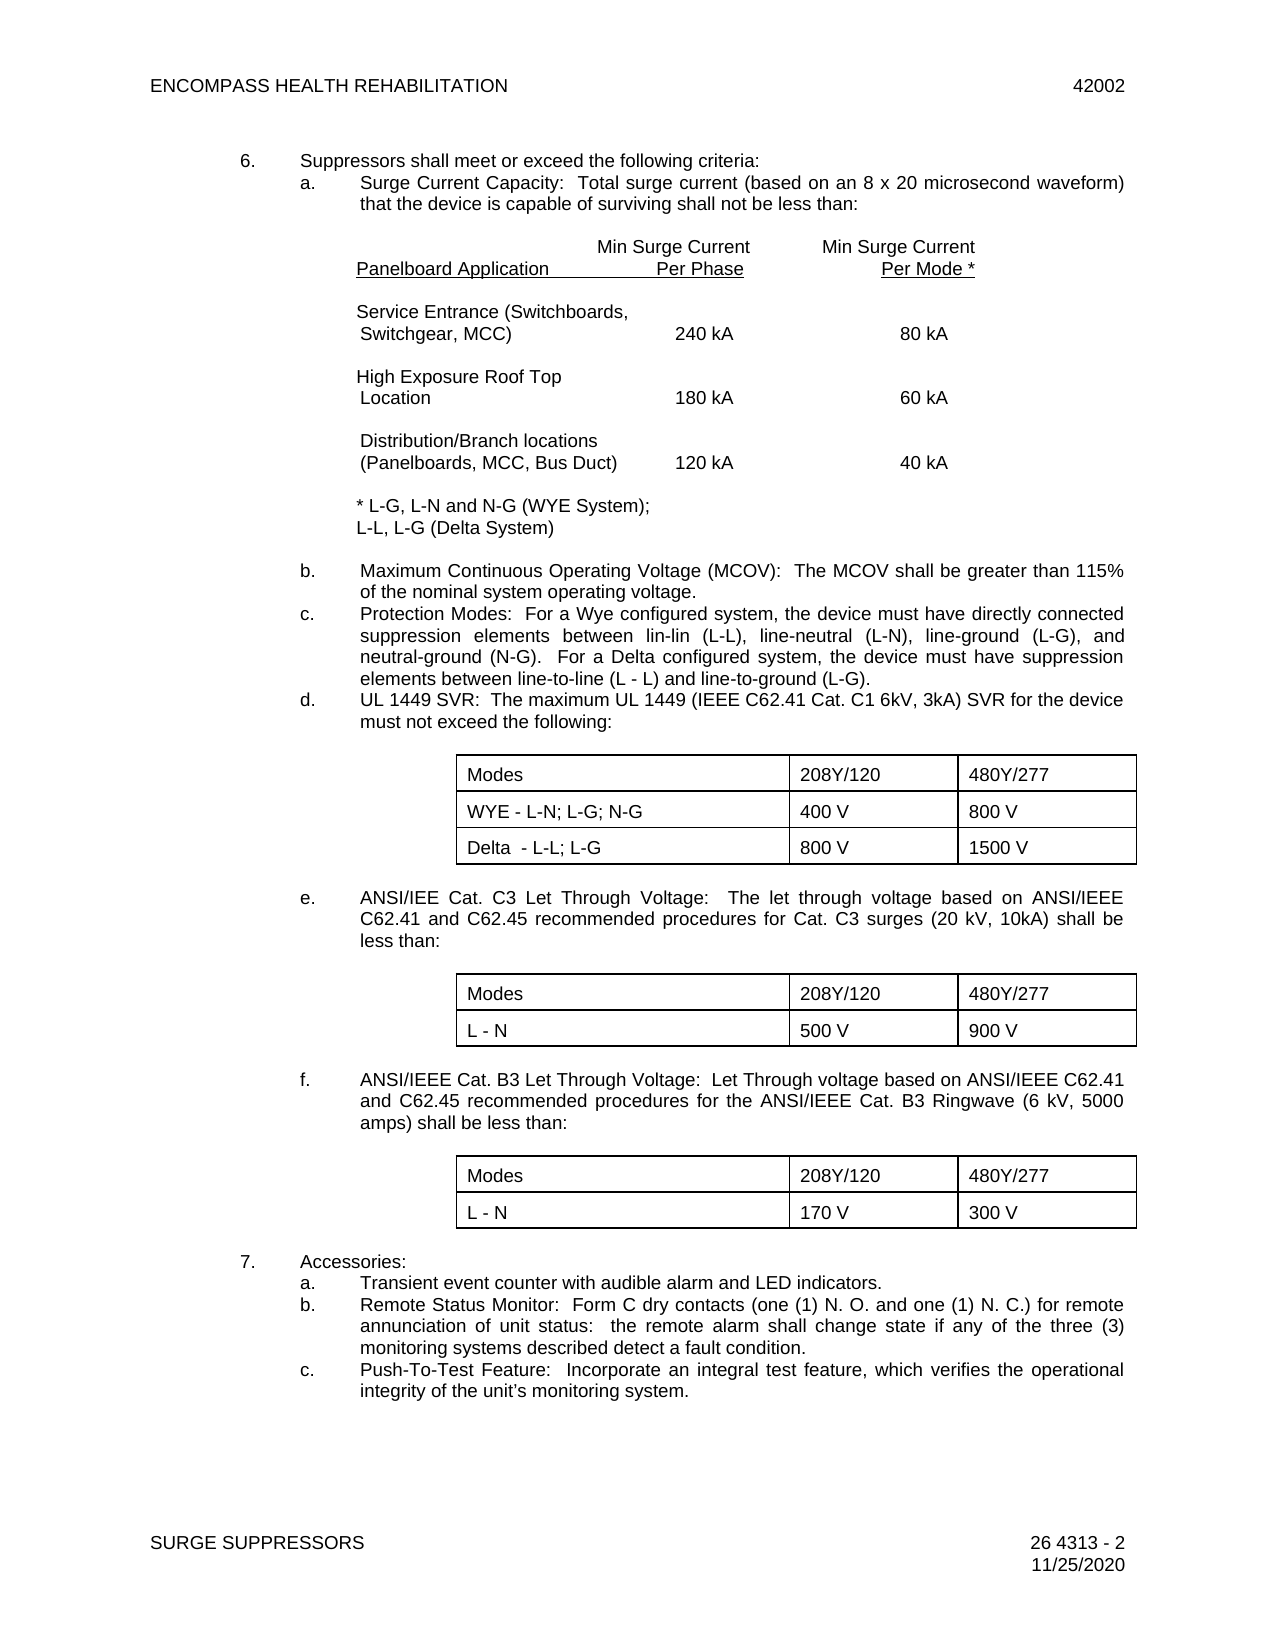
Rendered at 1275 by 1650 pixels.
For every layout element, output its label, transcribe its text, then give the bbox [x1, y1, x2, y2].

list Remote Status Monitor: Form C dry contacts (one (1) N. O. and one (1) N. C.) for remote annunciation of unit status: the remote alarm shall change state if any of the three (3) monitoring systems described detect a fault condition. [300, 1294, 1125, 1358]
table_cell 400 V [790, 792, 957, 827]
text L-L, L-G (Delta System) [356, 517, 1125, 538]
table_header 208Y/120 [790, 975, 957, 1009]
list UL 1449 SVR: The maximum UL 1449 (IEEE C62.41 Cat. C1 6kV, 3kA) SVR for the device must not exceed the following: [300, 689, 1125, 732]
table_cell 900 V [959, 1011, 1136, 1045]
list ANSI/IEEE Cat. B3 Let Through Voltage: Let Through voltage based on ANSI/IEEE C62.41 and C62.45 recommended procedures for the ANSI/IEEE Cat. B3 Ringwave (6 kV, 5000 amps) shall be less than: [300, 1068, 1125, 1133]
table_header 208Y/120 [790, 756, 957, 790]
list Push-To-Test Feature: Incorporate an integral test feature, which verifies the operational integrity of the unit’s monitoring system. [300, 1358, 1125, 1402]
text Location 180 kA 60 kA [360, 387, 1125, 409]
table_header 480Y/277 [959, 756, 1136, 790]
table_header 208Y/120 [790, 1157, 957, 1191]
list Surge Current Capacity: Total surge current (based on an 8 x 20 microsecond waveform) that the device is capable of surviving shall not be less than: [300, 172, 1125, 215]
table_header Modes [457, 975, 789, 1009]
text Min Surge Current Min Surge Current [450, 236, 1125, 258]
text * L-G, L-N and N-G (WYE System); [356, 495, 1125, 517]
list Accessories: [240, 1251, 1125, 1272]
table_cell 170 V [790, 1193, 957, 1227]
text Service Entrance (Switchboards, [356, 301, 1125, 322]
table_cell L - N [457, 1011, 789, 1045]
list Protection Modes: For a Wye configured system, the device must have directly connected suppression elements between lin-lin (L-L), line-neutral (L-N), line-ground (L-G), and neutral-ground (N-G). For a Delta configured system, the device must have suppression elements between line-to-line (L - L) and line-to-ground (L-G). [300, 603, 1125, 689]
list Transient event counter with audible alarm and LED indicators. [300, 1272, 1125, 1294]
table_header 480Y/277 [959, 975, 1136, 1009]
table_header Modes [457, 1157, 789, 1191]
text Switchgear, MCC) 240 kA 80 kA [360, 322, 1125, 344]
table_cell 300 V [959, 1193, 1136, 1227]
table_cell 500 V [790, 1011, 957, 1045]
table_cell 800 V [959, 792, 1136, 827]
text Distribution/Branch locations [360, 430, 1125, 452]
table_header 480Y/277 [959, 1157, 1136, 1191]
list Maximum Continuous Operating Voltage (MCOV): The MCOV shall be greater than 115% of the nominal system operating voltage. [300, 560, 1125, 603]
table_cell 800 V [790, 828, 957, 863]
table_cell L - N [457, 1193, 789, 1227]
table_cell WYE - L-N; L-G; N-G [457, 792, 789, 827]
list ANSI/IEE Cat. C3 Let Through Voltage: The let through voltage based on ANSI/IEEE C62.41 and C62.45 recommended procedures for Cat. C3 surges (20 kV, 10kA) shall be less than: [300, 886, 1125, 951]
table_cell 1500 V [959, 828, 1136, 863]
table_cell Delta - L-L; L-G [457, 828, 789, 863]
table_header Modes [457, 756, 789, 790]
text Panelboard Application Per Phase Per Mode * [356, 258, 1125, 279]
text High Exposure Roof Top [356, 366, 1125, 387]
text (Panelboards, MCC, Bus Duct) 120 kA 40 kA [360, 452, 1125, 473]
list Suppressors shall meet or exceed the following criteria: [240, 150, 1125, 172]
